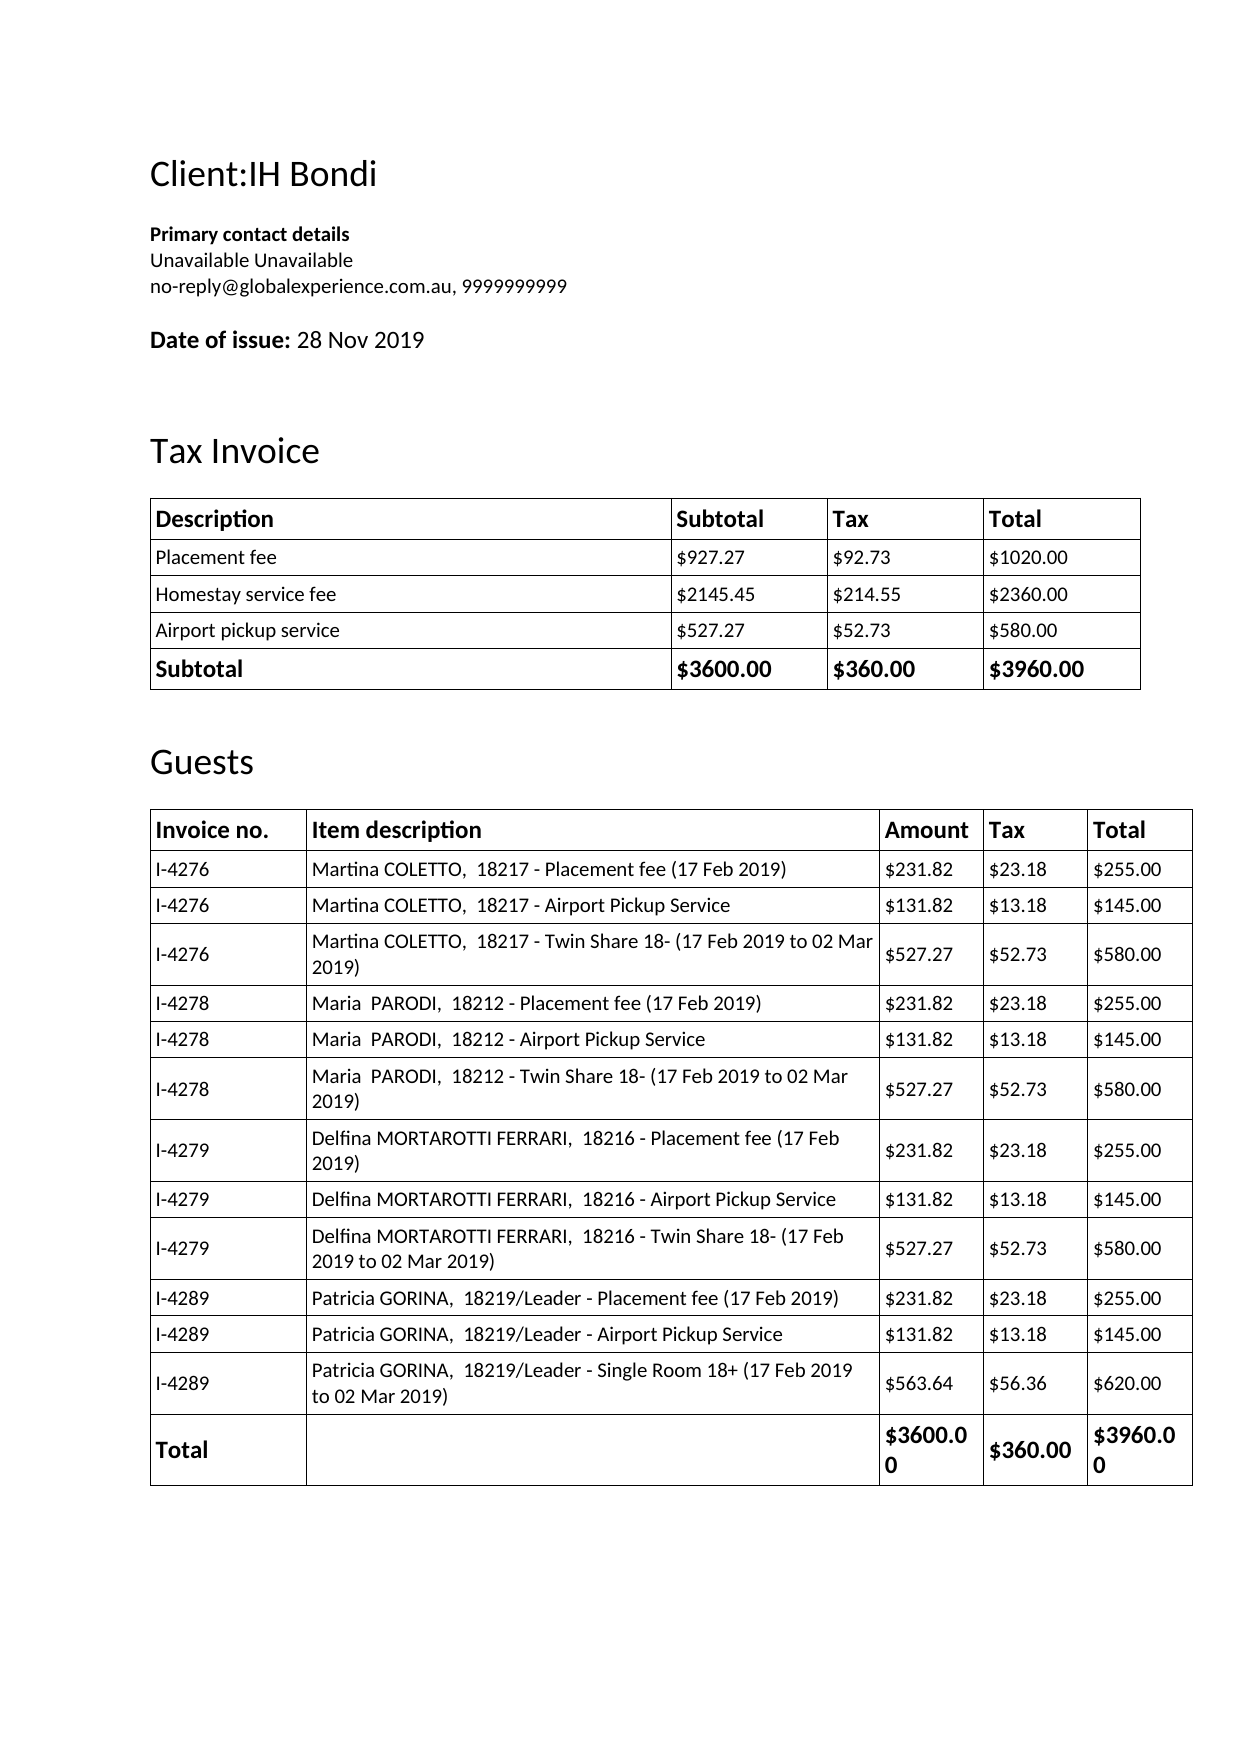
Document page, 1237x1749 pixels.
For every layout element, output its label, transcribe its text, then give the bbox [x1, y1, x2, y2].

text Primary contact details [150, 221, 1086, 246]
table_cell I-4278 [151, 1058, 306, 1119]
table_cell Maria PARODI, 18212 - Airport Pickup Service [307, 1022, 879, 1057]
table_cell I-4276 [151, 924, 306, 984]
table_cell Patricia GORINA, 18219/Leader - Single Room 18+ (17 Feb 2019 to 02 Mar 2019) [307, 1353, 879, 1413]
table_cell $13.18 [984, 1022, 1087, 1057]
table_cell $23.18 [984, 1280, 1087, 1315]
table_cell I-4279 [151, 1120, 306, 1181]
table_header Tax [984, 810, 1087, 850]
table_cell $23.18 [984, 851, 1087, 886]
table_cell I-4276 [151, 888, 306, 923]
table_cell $527.27 [880, 924, 983, 984]
table_cell $563.64 [880, 1353, 983, 1413]
table_cell $3960.00 [984, 649, 1140, 689]
table_cell $52.73 [984, 1218, 1087, 1279]
text Tax Invoice [150, 427, 1086, 472]
table_cell $231.82 [880, 986, 983, 1021]
table_cell Maria PARODI, 18212 - Twin Share 18- (17 Feb 2019 to 02 Mar 2019) [307, 1058, 879, 1119]
table_cell Martina COLETTO, 18217 - Twin Share 18- (17 Feb 2019 to 02 Mar 2019) [307, 924, 879, 984]
table_cell I-4289 [151, 1280, 306, 1315]
table_cell $131.82 [880, 1022, 983, 1057]
table_cell Martina COLETTO, 18217 - Airport Pickup Service [307, 888, 879, 923]
table_cell $52.73 [984, 924, 1087, 984]
table_cell $23.18 [984, 1120, 1087, 1181]
table_cell Airport pickup service [151, 613, 671, 648]
table_header Item description [307, 810, 879, 850]
table_cell $52.73 [828, 613, 983, 648]
table_header Subtotal [672, 499, 827, 539]
table_cell $145.00 [1088, 1022, 1192, 1057]
table_cell Delfina MORTAROTTI FERRARI, 18216 - Placement fee (17 Feb 2019) [307, 1120, 879, 1181]
table_cell $255.00 [1088, 1280, 1192, 1315]
table_cell $580.00 [1088, 1218, 1192, 1279]
table_cell $255.00 [1088, 986, 1192, 1021]
table_cell $231.82 [880, 1120, 983, 1181]
table_cell $145.00 [1088, 1316, 1192, 1352]
table_cell Delfina MORTAROTTI FERRARI, 18216 - Twin Share 18- (17 Feb 2019 to 02 Mar 2019) [307, 1218, 879, 1279]
table_cell I-4276 [151, 851, 306, 886]
text no-reply@globalexperience.com.au, 9999999999 [150, 274, 1086, 299]
table_cell Martina COLETTO, 18217 - Placement fee (17 Feb 2019) [307, 851, 879, 886]
table_cell $231.82 [880, 1280, 983, 1315]
table_cell $231.82 [880, 851, 983, 886]
table_cell $13.18 [984, 1316, 1087, 1352]
table_cell $927.27 [672, 540, 827, 575]
table_header Amount [880, 810, 983, 850]
table_cell $52.73 [984, 1058, 1087, 1119]
table_cell $131.82 [880, 888, 983, 923]
table_cell I-4278 [151, 1022, 306, 1057]
table_cell $3960.00 [1088, 1415, 1192, 1485]
table_cell Subtotal [151, 649, 671, 689]
table_cell $527.27 [880, 1058, 983, 1119]
text Date of issue: 28 Nov 2019 [150, 324, 1086, 355]
table_cell $580.00 [1088, 1058, 1192, 1119]
table_cell $527.27 [672, 613, 827, 648]
table_cell Patricia GORINA, 18219/Leader - Airport Pickup Service [307, 1316, 879, 1352]
table_header Description [151, 499, 671, 539]
table_cell $2145.45 [672, 576, 827, 612]
table_cell $255.00 [1088, 851, 1192, 886]
table_cell [307, 1415, 879, 1485]
text Unavailable Unavailable [150, 247, 1086, 273]
table_cell Patricia GORINA, 18219/Leader - Placement fee (17 Feb 2019) [307, 1280, 879, 1315]
table_cell $1020.00 [984, 540, 1140, 575]
table_cell $580.00 [984, 613, 1140, 648]
table_cell $23.18 [984, 986, 1087, 1021]
table_cell $580.00 [1088, 924, 1192, 984]
table_cell I-4289 [151, 1316, 306, 1352]
table_cell $13.18 [984, 888, 1087, 923]
table_cell $131.82 [880, 1182, 983, 1217]
table_cell $92.73 [828, 540, 983, 575]
table_cell $527.27 [880, 1218, 983, 1279]
table_cell $360.00 [828, 649, 983, 689]
table_cell Homestay service fee [151, 576, 671, 612]
table_cell $620.00 [1088, 1353, 1192, 1413]
table_cell I-4289 [151, 1353, 306, 1413]
table_cell Maria PARODI, 18212 - Placement fee (17 Feb 2019) [307, 986, 879, 1021]
text Client:IH Bondi [150, 150, 1086, 196]
table_cell $3600.00 [880, 1415, 983, 1485]
table_cell I-4279 [151, 1182, 306, 1217]
table_cell $145.00 [1088, 888, 1192, 923]
table_cell $56.36 [984, 1353, 1087, 1413]
table_header Total [984, 499, 1140, 539]
table_cell $255.00 [1088, 1120, 1192, 1181]
table_cell $13.18 [984, 1182, 1087, 1217]
table_cell $145.00 [1088, 1182, 1192, 1217]
table_cell $3600.00 [672, 649, 827, 689]
table_cell Delfina MORTAROTTI FERRARI, 18216 - Airport Pickup Service [307, 1182, 879, 1217]
table_cell $360.00 [984, 1415, 1087, 1485]
table_header Tax [828, 499, 983, 539]
text Guests [150, 738, 1086, 784]
table_cell Placement fee [151, 540, 671, 575]
table_cell $2360.00 [984, 576, 1140, 612]
table_cell $131.82 [880, 1316, 983, 1352]
table_cell Total [151, 1415, 306, 1485]
table_header Total [1088, 810, 1192, 850]
table_cell $214.55 [828, 576, 983, 612]
table_cell I-4279 [151, 1218, 306, 1279]
table_cell I-4278 [151, 986, 306, 1021]
table_header Invoice no. [151, 810, 306, 850]
